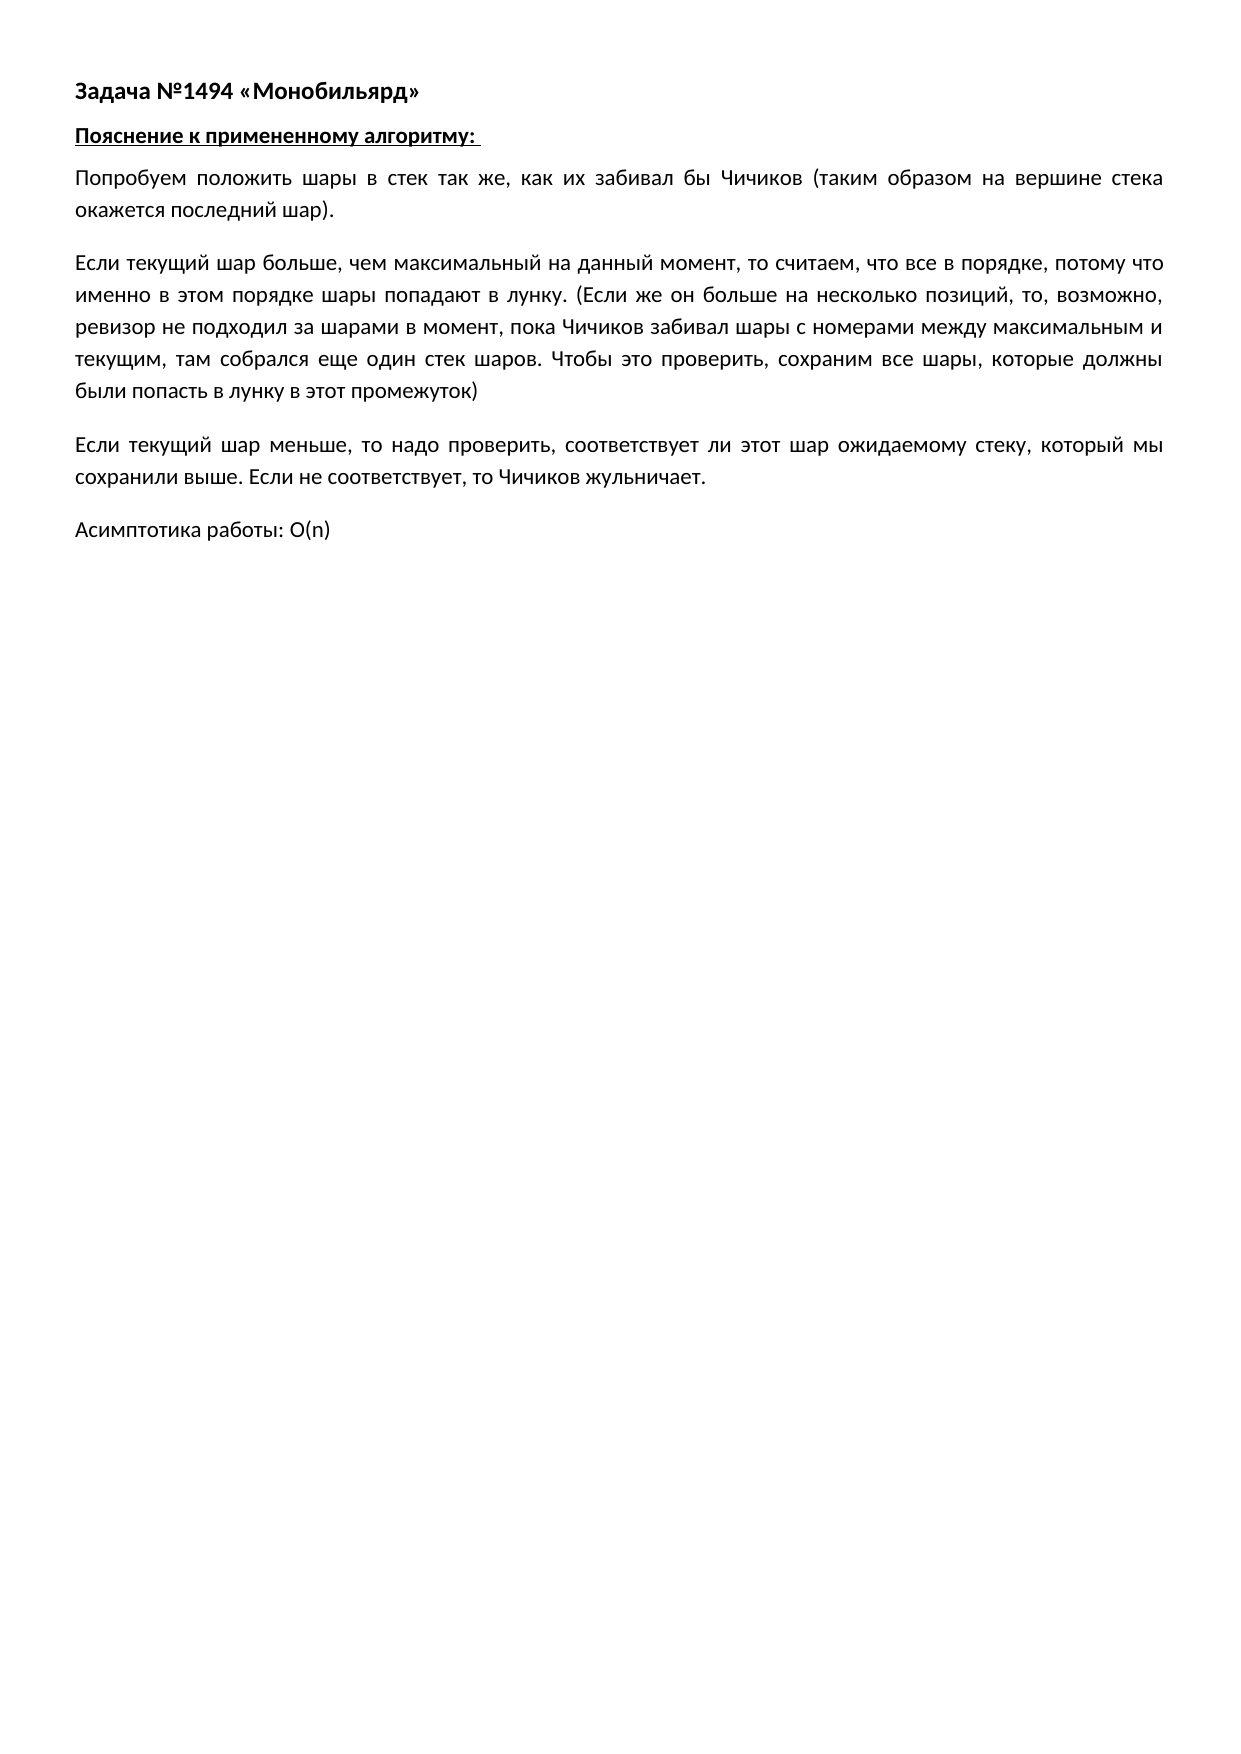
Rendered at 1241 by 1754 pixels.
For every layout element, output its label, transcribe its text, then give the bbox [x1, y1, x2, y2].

text Если текущий шар больше, чем максимальный на данный момент, то считаем, что все в порядке, потому что именно в этом порядке шары попадают в лунку. (Если же он больше на несколько позиций, то, возможно, ревизор не подходил за шарами в момент, пока Чичиков забивал шары с номерами между максимальным и текущим, там собрался еще один стек шаров. Чтобы это проверить, сохраним все шары, которые должны были попасть в лунку в этот промежуток) [75, 248, 1165, 405]
text Пояснение к примененному алгоритму: [75, 121, 1165, 149]
text Задача №1494 «Монобильярд» [75, 75, 1165, 106]
text Асимптотика работы: O(n) [75, 515, 1165, 543]
text Если текущий шар меньше, то надо проверить, соответствует ли этот шар ожидаемому стеку, который мы сохранили выше. Если не соответствует, то Чичиков жульничает. [75, 430, 1165, 490]
text Попробуем положить шары в стек так же, как их забивал бы Чичиков (таким образом на вершине стека окажется последний шар). [75, 163, 1165, 223]
